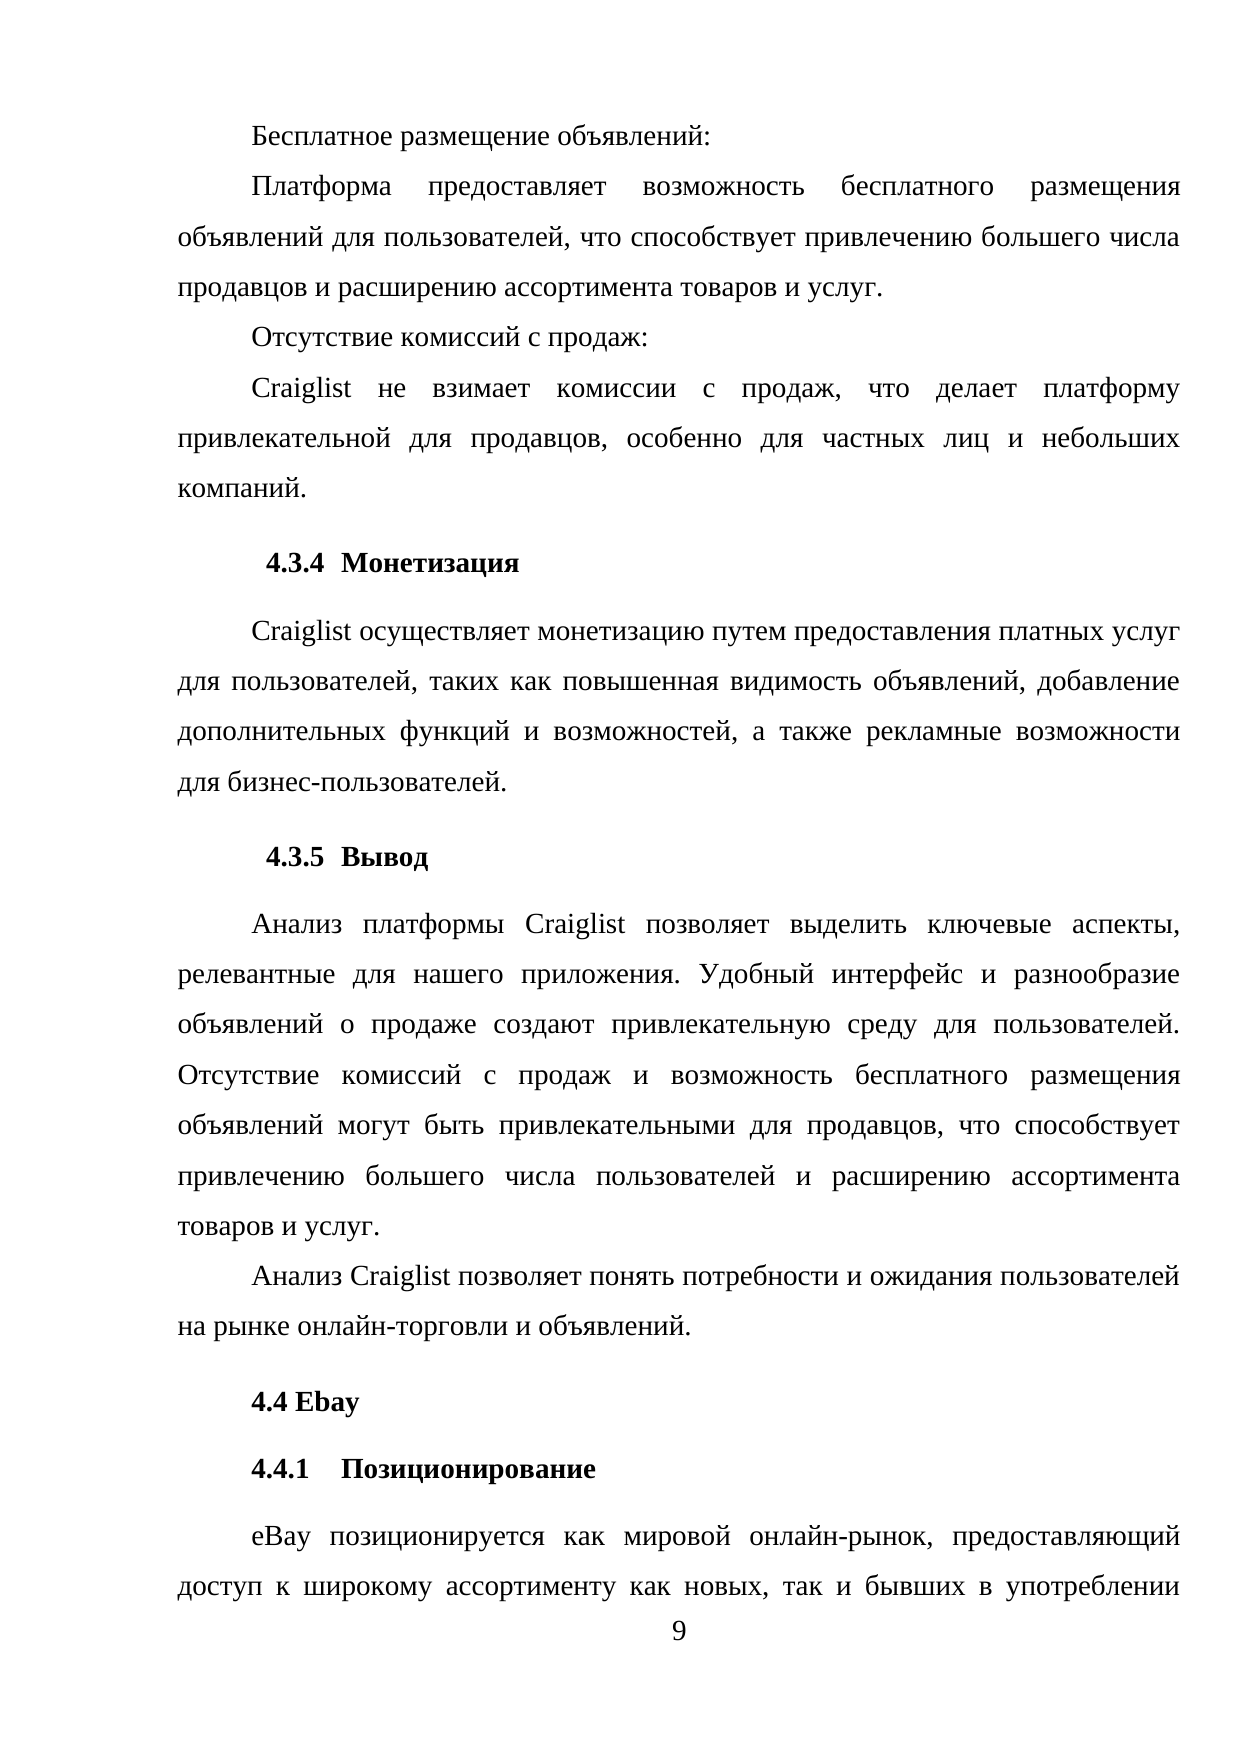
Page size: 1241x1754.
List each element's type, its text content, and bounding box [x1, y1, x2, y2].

text Платформа предоставляет возможность бесплатного размещения объявлений для пользователей, что способствует привлечению большего числа продавцов и расширению ассортимента товаров и услуг. [177, 168, 1181, 303]
text Бесплатное размещение объявлений: [177, 118, 1181, 152]
list Позиционирование [251, 1451, 1181, 1484]
text Отсутствие комиссий с продаж: [177, 319, 1181, 353]
text Анализ Craiglist позволяет понять потребности и ожидания пользователей на рынке онлайн-торговли и объявлений. [177, 1258, 1181, 1342]
text Анализ платформы Craiglist позволяет выделить ключевые аспекты, релевантные для нашего приложения. Удобный интерфейс и разнообразие объявлений о продаже создают привлекательную среду для пользователей. Отсутствие комиссий с продаж и возможность бесплатного размещения объявлений могут быть привлекательными для продавцов, что способствует привлечению большего числа пользователей и расширению ассортимента товаров и услуг. [177, 906, 1181, 1241]
list Монетизация [266, 546, 1181, 579]
text Craiglist осуществляет монетизацию путем предоставления платных услуг для пользователей, таких как повышенная видимость объявлений, добавление дополнительных функций и возможностей, а также рекламные возможности для бизнес-пользователей. [177, 613, 1181, 797]
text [177, 1518, 1181, 1602]
list Ebay [251, 1384, 1181, 1417]
text Craiglist не взимает комиссии с продаж, что делает платформу привлекательной для продавцов, особенно для частных лиц и небольших компаний. [177, 370, 1181, 504]
list Вывод [266, 839, 1181, 872]
